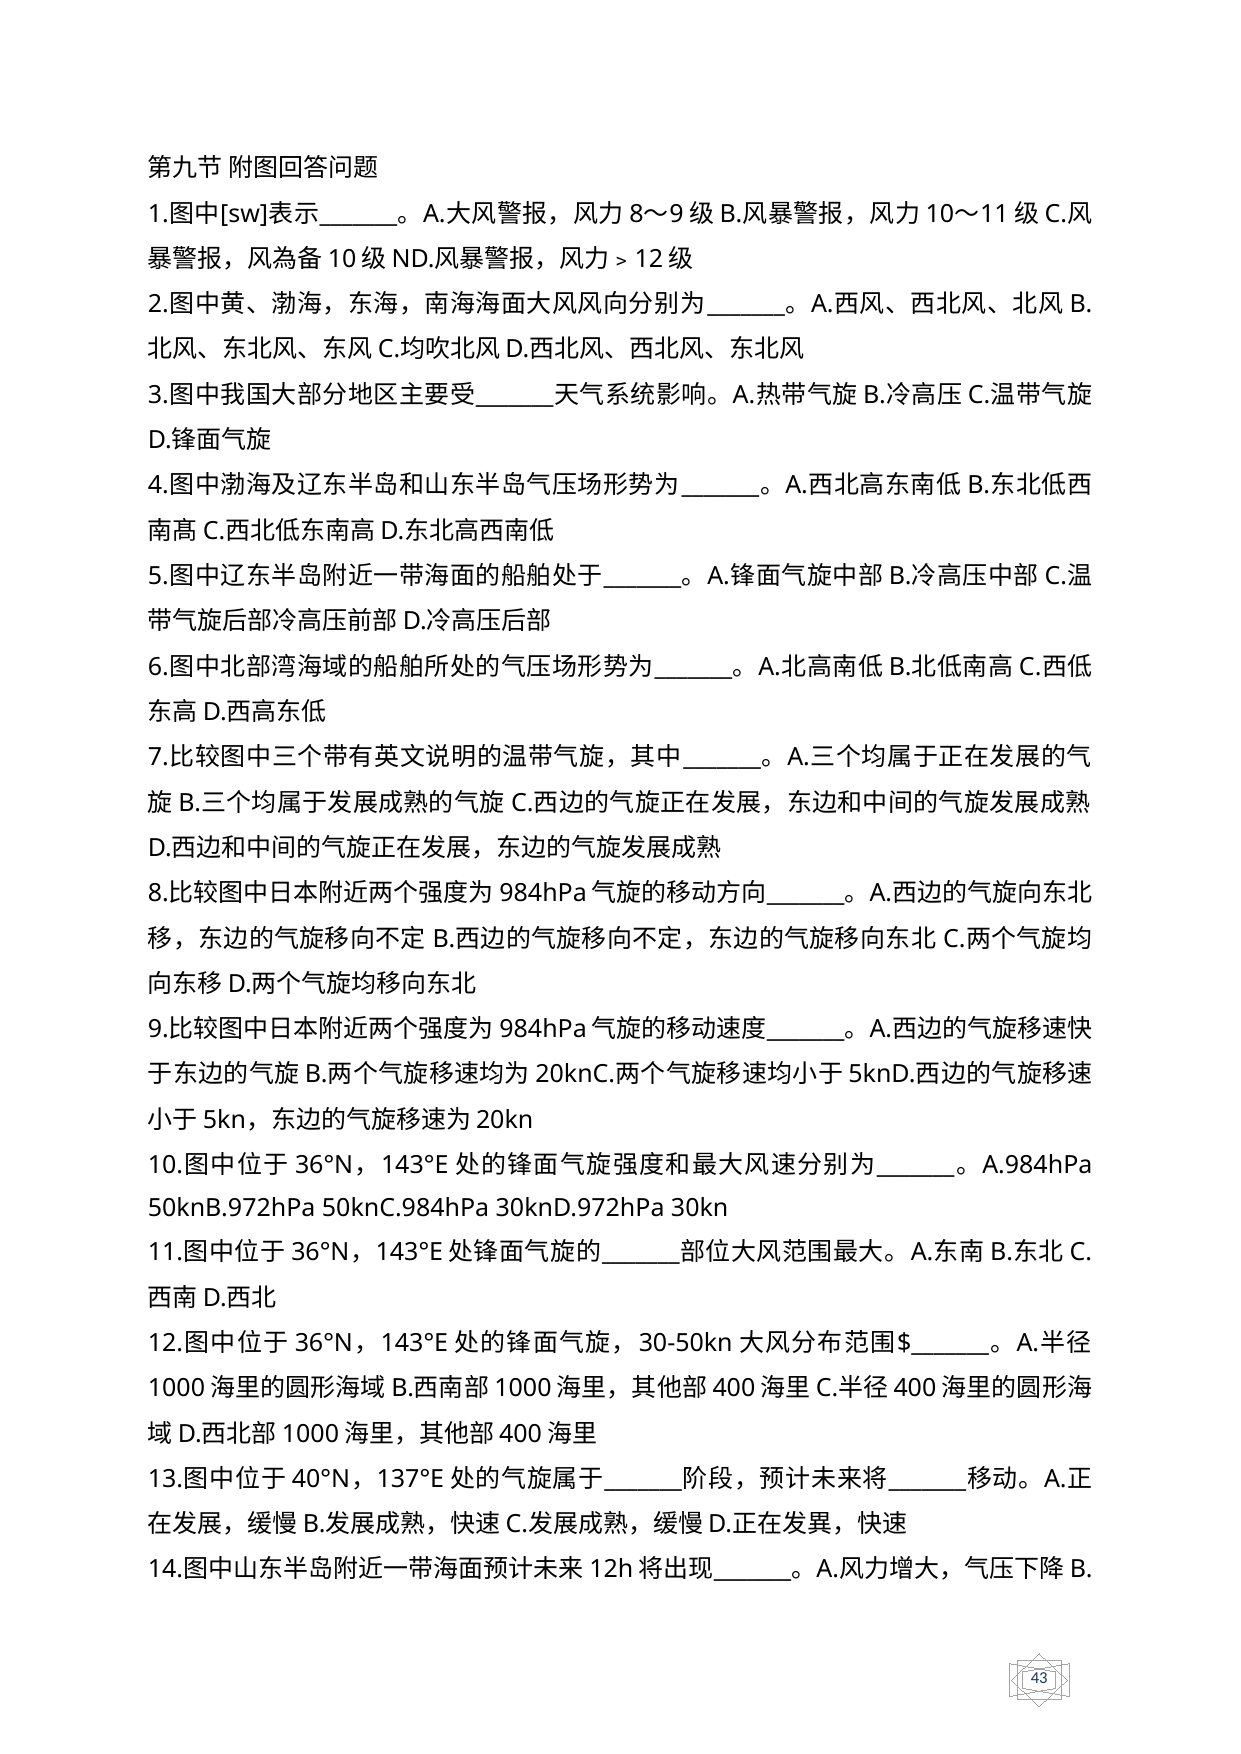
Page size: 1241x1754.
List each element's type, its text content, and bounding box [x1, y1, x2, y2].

text 第九节 附图回答问题 [148, 148, 1092, 184]
text 12.图中位于36°N，143°E处的锋面气旋，30-50kn大风分布范围$_______。A.半径1000海里的圆形海域B.西南部1000海里，其他部400海里C.半径400海里的圆形海域D.西北部1000海里，其他部400海里 [148, 1322, 1092, 1449]
text 4.图中渤海及辽东半岛和山东半岛气压场形势为_______。A.西北高东南低B.东北低西南髙C.西北低东南高D.东北高西南低 [148, 465, 1092, 546]
text 3.图中我国大部分地区主要受_______天气系统影响。A.热带气旋B.冷高压C.温带气旋D.锋面气旋 [148, 374, 1092, 456]
text 2.图中黄、渤海，东海，南海海面大风风向分别为_______。A.西风、西北风、北风B.北风、东北风、东风C.均吹北风D.西北风、西北风、东北风 [148, 284, 1092, 365]
text 1.图中[sw]表示_______。A.大风警报，风力8〜9级B.风暴警报，风力10〜11级C.风暴警报，风為备10级ND.风暴警报，风力﹥12级 [148, 193, 1092, 274]
text 9.比较图中日本附近两个强度为984hPa气旋的移动速度_______。A.西边的气旋移速快于东边的气旋B.两个气旋移速均为20knC.两个气旋移速均小于5knD.西边的气旋移速小于5kn，东边的气旋移速为20kn [148, 1009, 1092, 1136]
text 13.图中位于40°N，137°E处的气旋属于_______阶段，预计未来将_______移动。A.正在发展，缓慢B.发展成熟，快速C.发展成熟，缓慢D.正在发異，快速 [148, 1458, 1092, 1540]
text 10.图中位于36°N，143°E处的锋面气旋强度和最大风速分别为_______。A.984hPa 50knB.972hPa 50knC.984hPa 30knD.972hPa 30kn [148, 1144, 1092, 1223]
text 7.比较图中三个带有英文说明的温带气旋，其中_______。A.三个均属于正在发展的气旋B.三个均属于发展成熟的气旋C.西边的气旋正在发展，东边和中间的气旋发展成熟D.西边和中间的气旋正在发展，东边的气旋发展成熟 [148, 737, 1092, 864]
text 5.图中辽东半岛附近一带海面的船舶处于_______。A.锋面气旋中部B.冷高压中部C.温带气旋后部冷高压前部D.冷高压后部 [148, 556, 1092, 637]
text 8.比较图中日本附近两个强度为984hPa气旋的移动方向_______。A.西边的气旋向东北移，东边的气旋移向不定B.西边的气旋移向不定，东边的气旋移向东北C.两个气旋均向东移D.两个气旋均移向东北 [148, 873, 1092, 999]
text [148, 1549, 1092, 1585]
text 11.图中位于36°N，143°E处锋面气旋的_______部位大风范围最大。A.东南B.东北C.西南D.西北 [148, 1232, 1092, 1313]
text 6.图中北部湾海域的船舶所处的气压场形势为_______。A.北高南低B.北低南高C.西低东高D.西高东低 [148, 646, 1092, 728]
